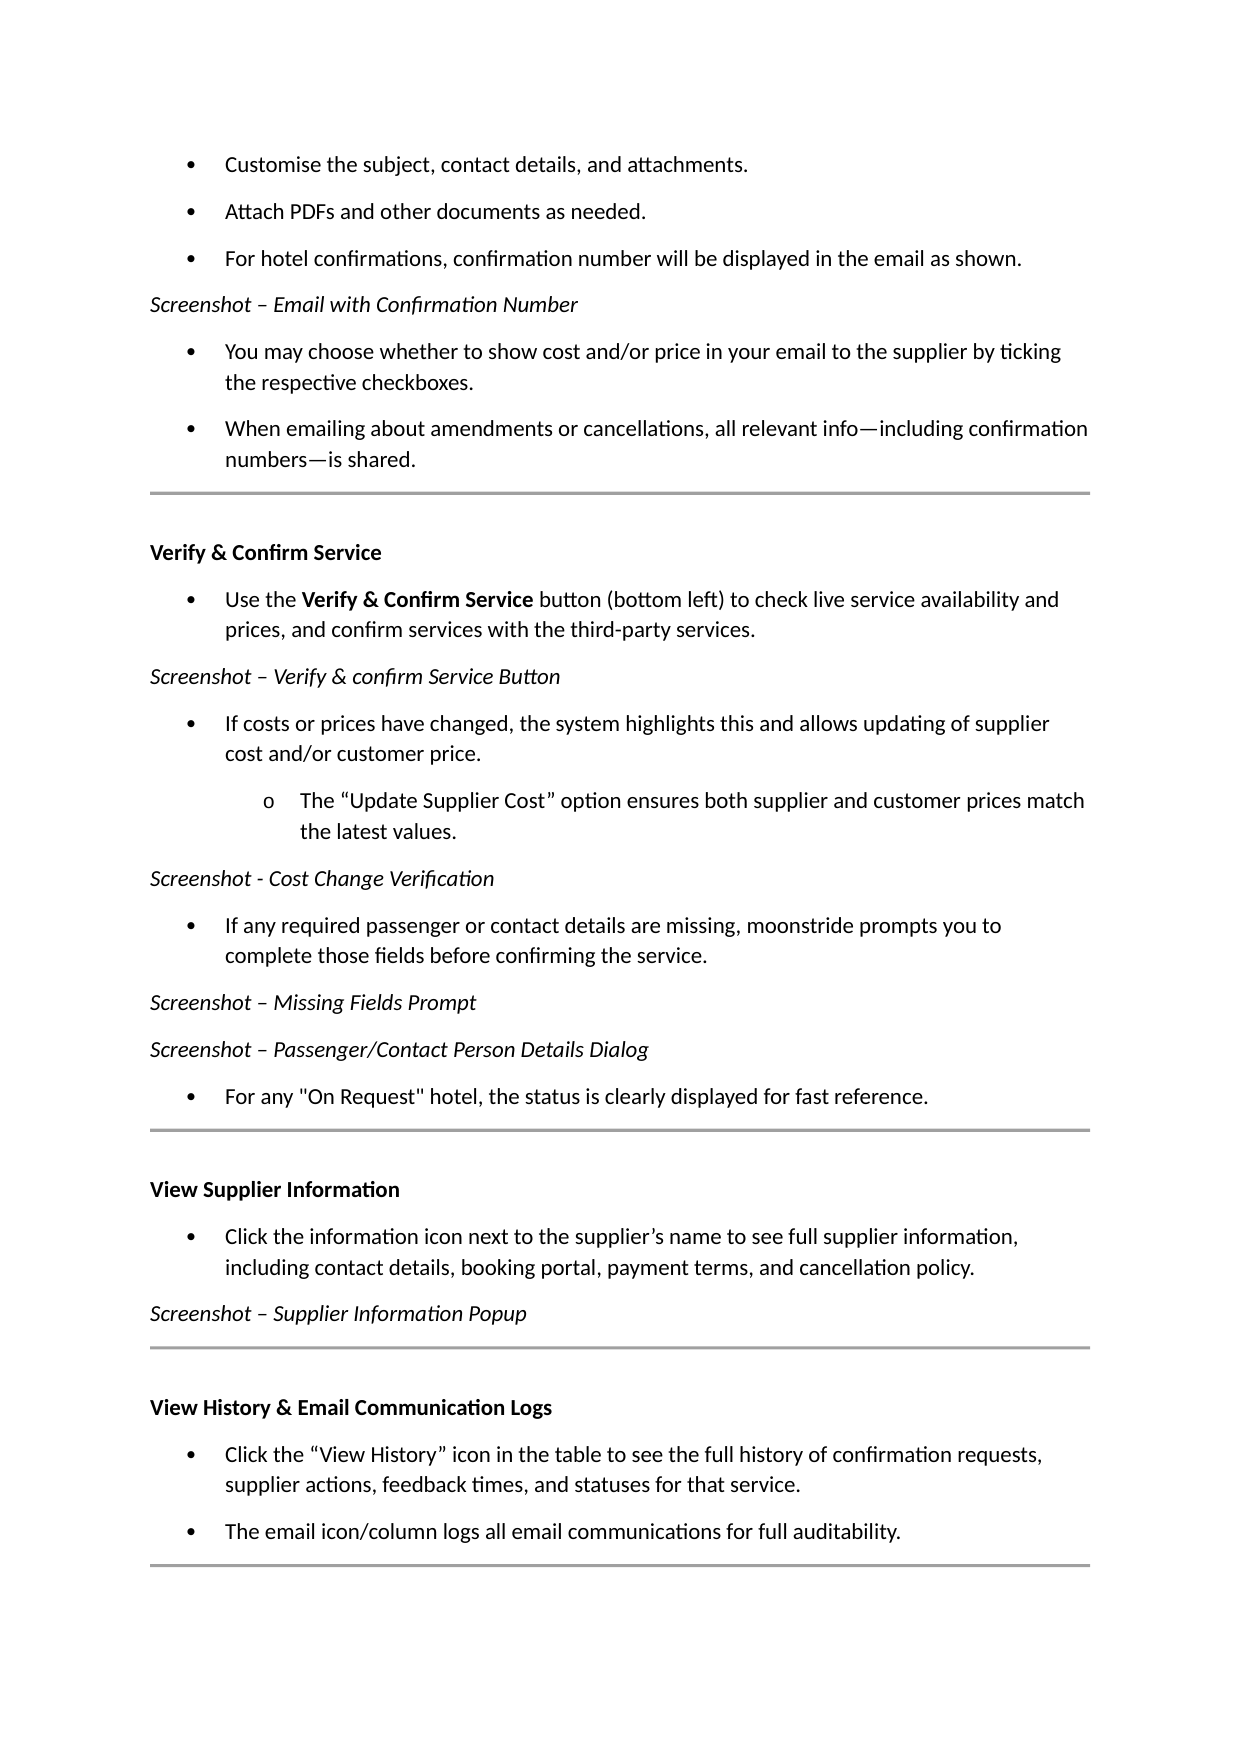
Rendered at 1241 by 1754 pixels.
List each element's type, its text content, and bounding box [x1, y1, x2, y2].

text View History & Email Communication Logs [150, 1393, 1090, 1421]
list Click the “View History” icon in the table to see the full history of confirmation requests, supplier actions, feedback times, and statuses for that service. [187, 1440, 1090, 1498]
text Screenshot - Cost Change Verification [150, 864, 1090, 892]
list Customise the subject, contact details, and attachments. [187, 150, 1090, 178]
text Screenshot – Email with Confirmation Number [150, 291, 1090, 319]
list The email icon/column logs all email communications for full auditability. [187, 1517, 1090, 1545]
list If any required passenger or contact details are missing, moonstride prompts you to complete those fields before confirming the service. [187, 911, 1090, 969]
text Screenshot – Missing Fields Prompt [150, 988, 1090, 1016]
text View Supplier Information [150, 1176, 1090, 1203]
text Screenshot – Verify & confirm Service Button [150, 662, 1090, 691]
list Use the Verify & Confirm Service button (bottom left) to check live service availability and prices, and confirm services with the third-party services. [187, 585, 1090, 644]
list If costs or prices have changed, the system highlights this and allows updating of supplier cost and/or customer price. [187, 709, 1090, 768]
list Click the information icon next to the supplier’s name to see full supplier information, including contact details, booking portal, payment terms, and cancellation policy. [187, 1222, 1090, 1281]
text Verify & Confirm Service [150, 538, 1090, 567]
list When emailing about amendments or cancellations, all relevant info—including confirmation numbers—is shared. [187, 414, 1090, 473]
list For hotel confirmations, confirmation number will be displayed in the email as shown. [187, 244, 1090, 272]
list For any "On Request" hotel, the status is clearly displayed for fast reference. [187, 1082, 1090, 1110]
list Attach PDFs and other documents as needed. [187, 197, 1090, 225]
list The “Update Supplier Cost” option ensures both supplier and customer prices match the latest values. [262, 786, 1090, 845]
list You may choose whether to show cost and/or price in your email to the supplier by ticking the respective checkboxes. [187, 337, 1090, 396]
text Screenshot – Supplier Information Popup [150, 1299, 1090, 1327]
text Screenshot – Passenger/Contact Person Details Dialog [150, 1035, 1090, 1063]
